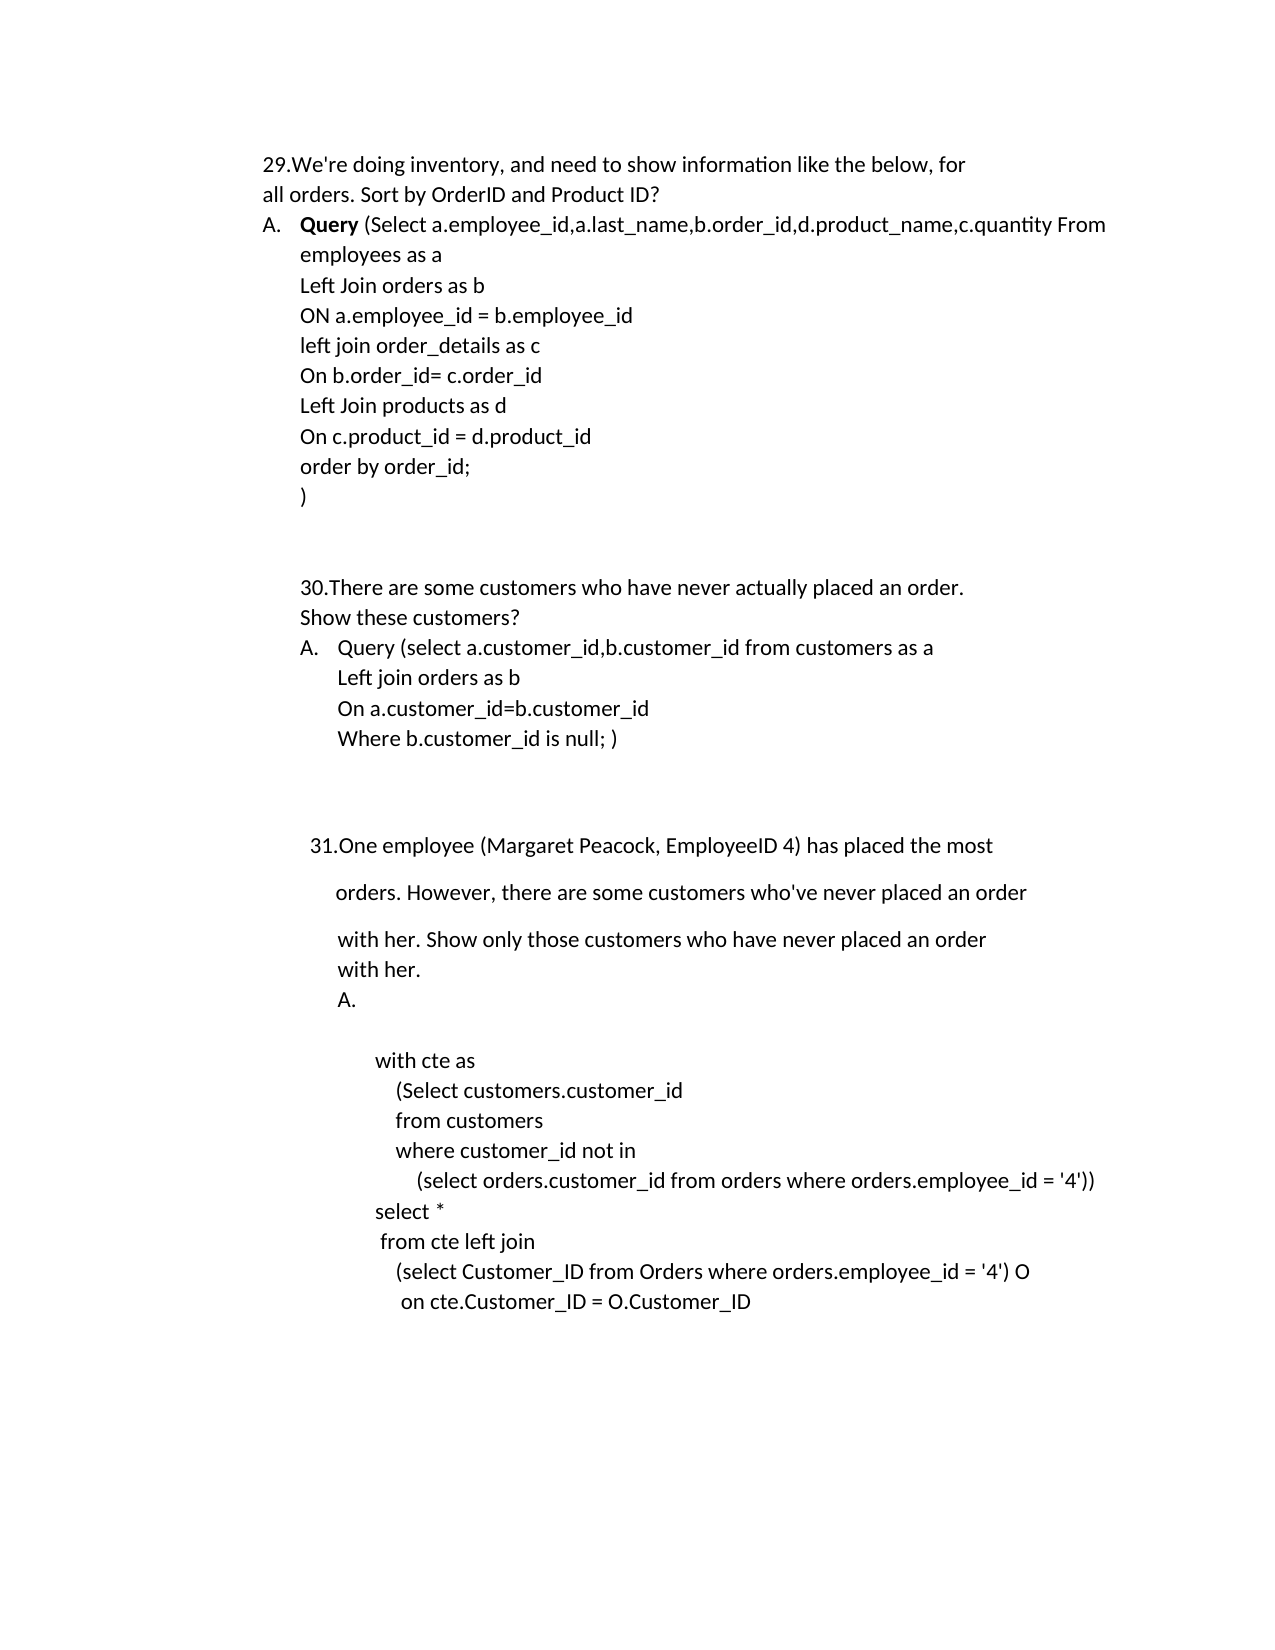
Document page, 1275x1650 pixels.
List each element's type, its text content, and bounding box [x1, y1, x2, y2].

list Left Join products as d [300, 392, 1125, 420]
list 30.There are some customers who have never actually placed an order. [300, 573, 1125, 601]
list left join order_details as c [300, 331, 1125, 359]
list Left Join orders as b [300, 271, 1125, 299]
list A. [337, 985, 1125, 1013]
list Where b.customer_id is null; ) [337, 724, 1125, 752]
list Show these customers? [300, 603, 1125, 631]
list from customers [375, 1106, 1125, 1134]
list where customer_id not in [375, 1136, 1125, 1164]
list Query (select a.customer_id,b.customer_id from customers as a [300, 633, 1125, 661]
list (select orders.customer_id from orders where orders.employee_id = '4')) [375, 1167, 1125, 1195]
list On b.order_id= c.order_id [300, 361, 1125, 389]
list Left join orders as b [337, 663, 1125, 692]
list with her. [337, 955, 1125, 983]
list 29.We're doing inventory, and need to show information like the below, for [262, 150, 1125, 178]
list Query (Select a.employee_id,a.last_name,b.order_id,d.product_name,c.quantity From employees as a [262, 210, 1125, 269]
list On c.product_id = d.product_id [300, 422, 1125, 450]
list ON a.employee_id = b.employee_id [300, 301, 1125, 329]
list from cte left join [375, 1227, 1125, 1255]
list order by order_id; [300, 452, 1125, 480]
list all orders. Sort by OrderID and Product ID? [262, 180, 1125, 208]
list (select Customer_ID from Orders where orders.employee_id = '4') O [375, 1257, 1125, 1285]
list On a.customer_id=b.customer_id [337, 694, 1125, 722]
list with her. Show only those customers who have never placed an order [337, 925, 1125, 953]
list (Select customers.customer_id [375, 1076, 1125, 1104]
text orders. However, there are some customers who've never placed an order [150, 878, 1125, 906]
list with cte as [375, 1046, 1125, 1074]
list ) [300, 482, 1125, 510]
list on cte.Customer_ID = O.Customer_ID [375, 1287, 1125, 1316]
list select * [375, 1197, 1125, 1225]
text 31.One employee (Margaret Peacock, EmployeeID 4) has placed the most [150, 831, 1125, 859]
